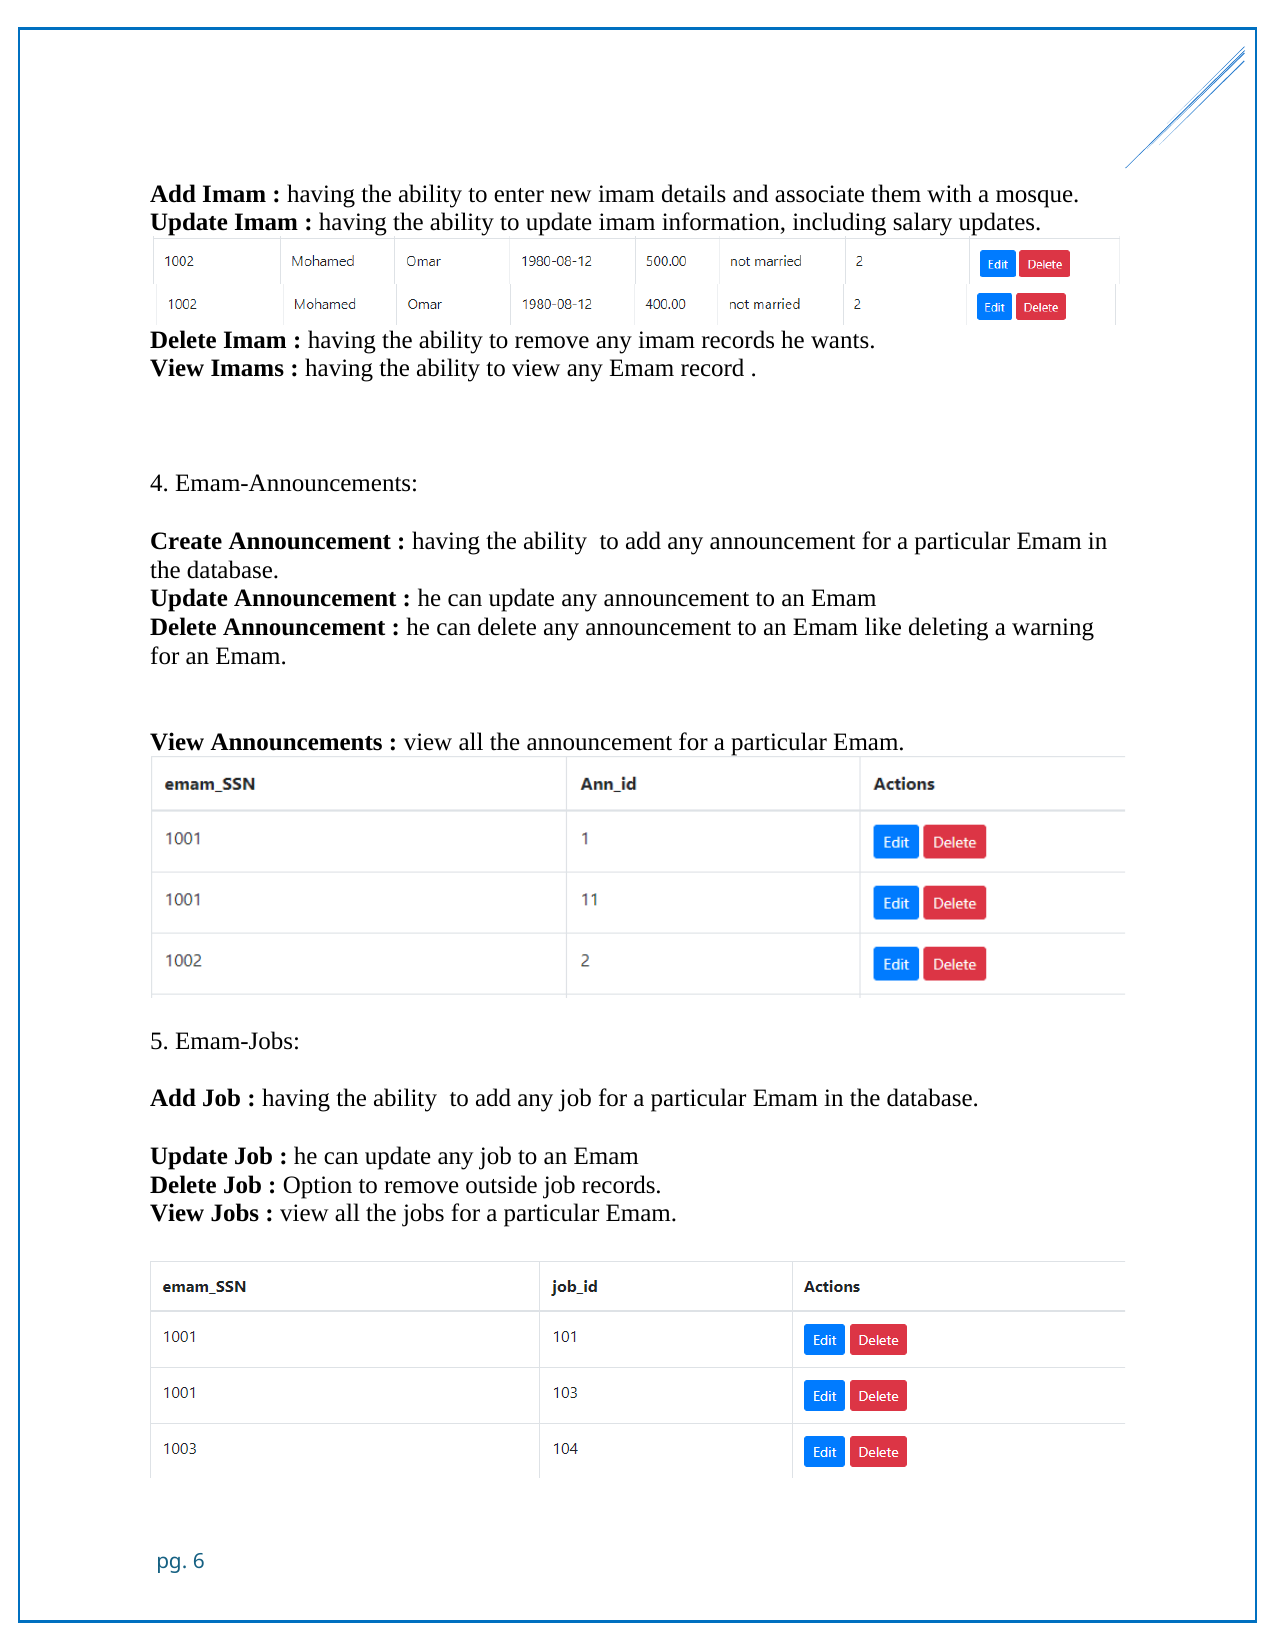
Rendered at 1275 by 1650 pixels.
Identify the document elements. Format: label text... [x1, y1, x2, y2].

text Delete Job : Option to remove outside job records. [150, 1170, 1125, 1198]
text Add Job : having the ability to add any job for a particular Emam in the database. [150, 1083, 1125, 1112]
text View Imams : having the ability to view any Emam record . [150, 353, 1125, 382]
text Update Job : he can update any job to an Emam [150, 1141, 1125, 1170]
text Add Imam : having the ability to enter new imam details and associate them with a mosque. [150, 179, 1125, 207]
text Update Announcement : he can update any announcement to an Emam [150, 583, 1125, 612]
text Delete Announcement : he can delete any announcement to an Emam like deleting a warning for an Emam. [150, 612, 1125, 670]
text Update Imam : having the ability to update imam information, including salary updates. [150, 207, 1125, 236]
text Create Announcement : having the ability to add any announcement for a particular Emam in the database. [150, 526, 1125, 583]
text View Jobs : view all the jobs for a particular Emam. [150, 1198, 1125, 1227]
text Delete Imam : having the ability to remove any imam records he wants. [150, 325, 1125, 353]
picture [150, 756, 1125, 998]
picture [150, 1256, 1125, 1478]
text 4. Emam-Announcements: [150, 468, 1125, 497]
picture [150, 236, 1125, 325]
text View Announcements : view all the announcement for a particular Emam. [150, 727, 1125, 756]
text 5. Emam-Jobs: [150, 1026, 1125, 1055]
